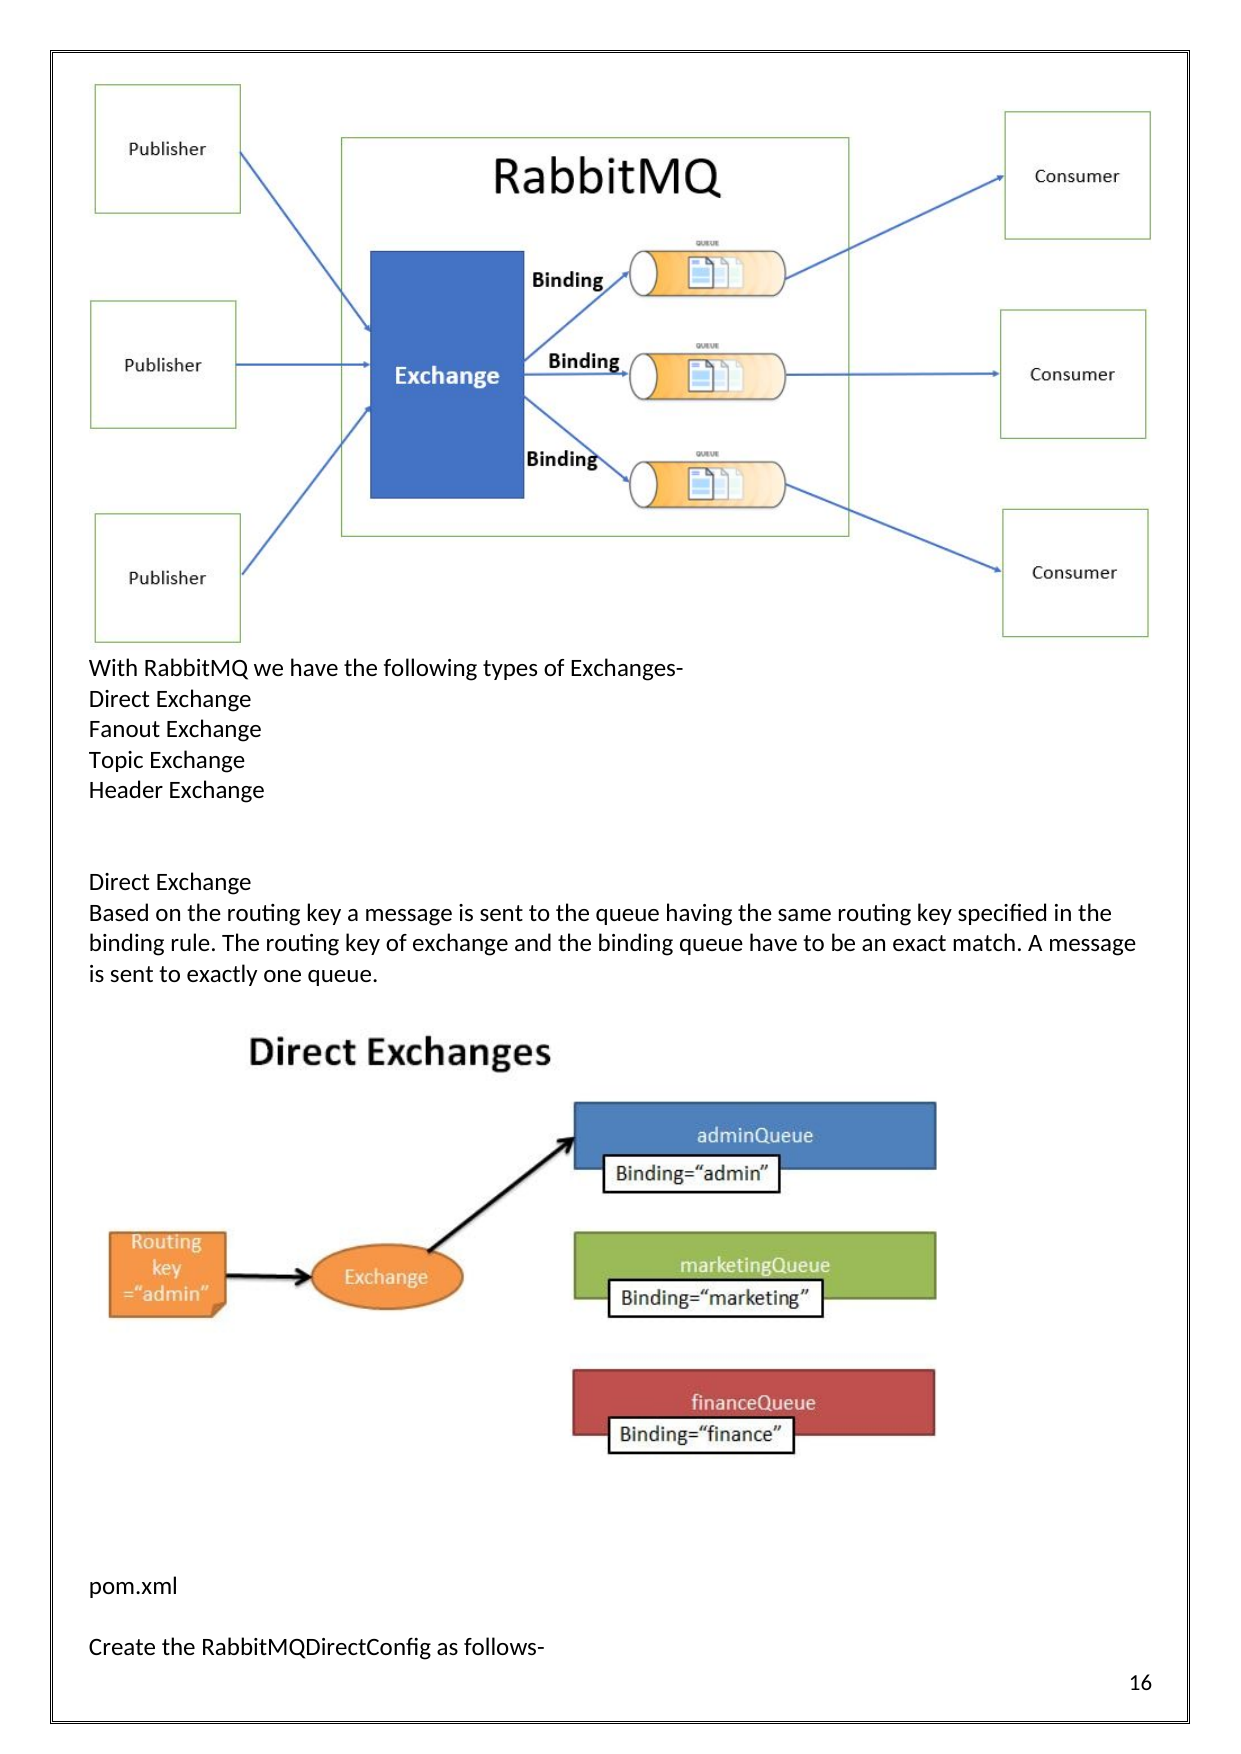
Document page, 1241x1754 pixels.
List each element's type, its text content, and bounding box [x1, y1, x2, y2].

text Based on the routing key a message is sent to the queue having the same routing key specified in the binding rule. The routing key of exchange and the binding queue have to be an exact match. A message is sent to exactly one queue. [89, 897, 1152, 988]
picture [88, 73, 1152, 653]
text Create the RabbitMQDirectConfig as follows- [89, 1632, 1152, 1662]
text Direct Exchange [89, 866, 1152, 897]
text Header Exchange [89, 775, 1152, 805]
text With RabbitMQ we have the following types of Exchanges- [89, 653, 1152, 683]
text Direct Exchange [89, 683, 1152, 714]
text Fanout Exchange [89, 714, 1152, 744]
text Topic Exchange [89, 744, 1152, 775]
picture [88, 1018, 938, 1571]
text pom.xml [89, 1571, 1152, 1601]
